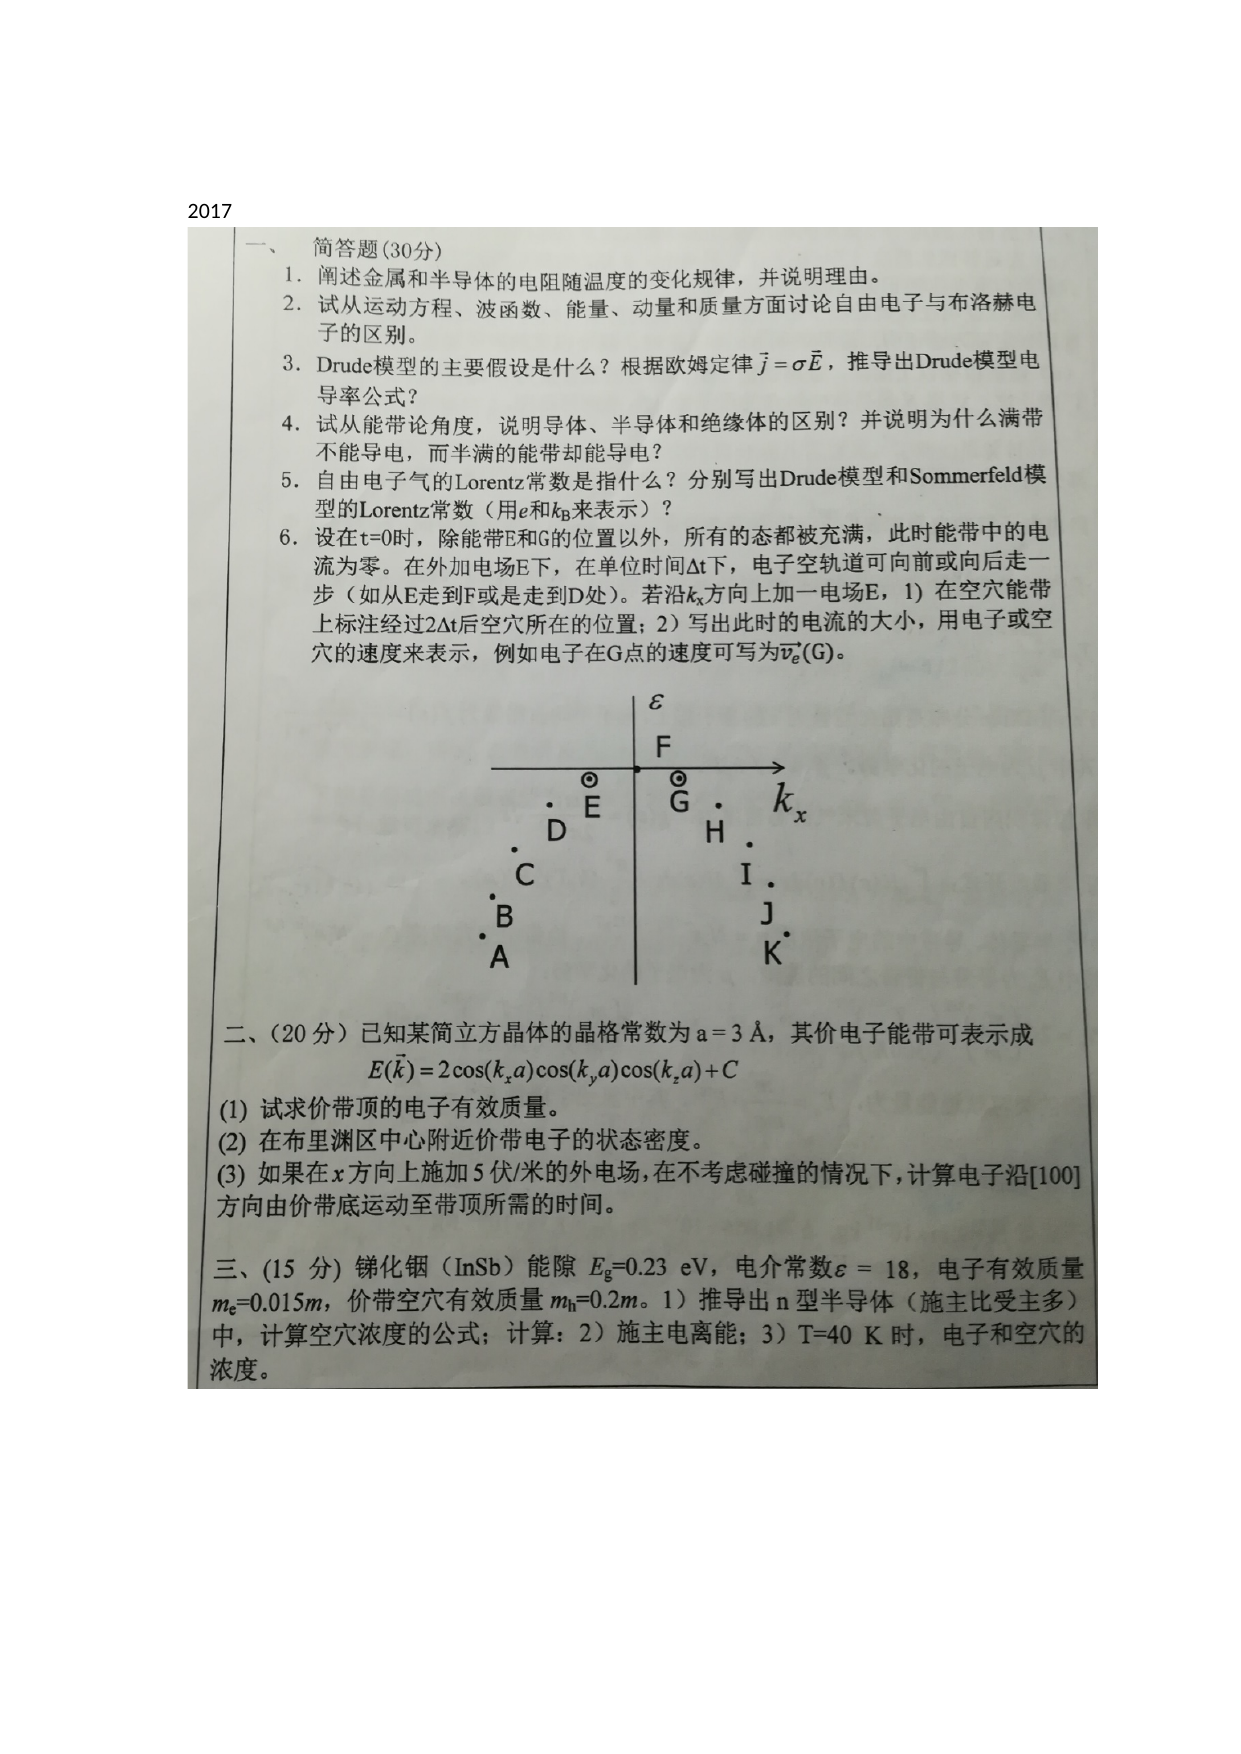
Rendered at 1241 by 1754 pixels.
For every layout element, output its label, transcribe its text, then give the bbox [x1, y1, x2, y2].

text 2017 [187, 194, 1053, 227]
picture [187, 227, 1098, 1389]
